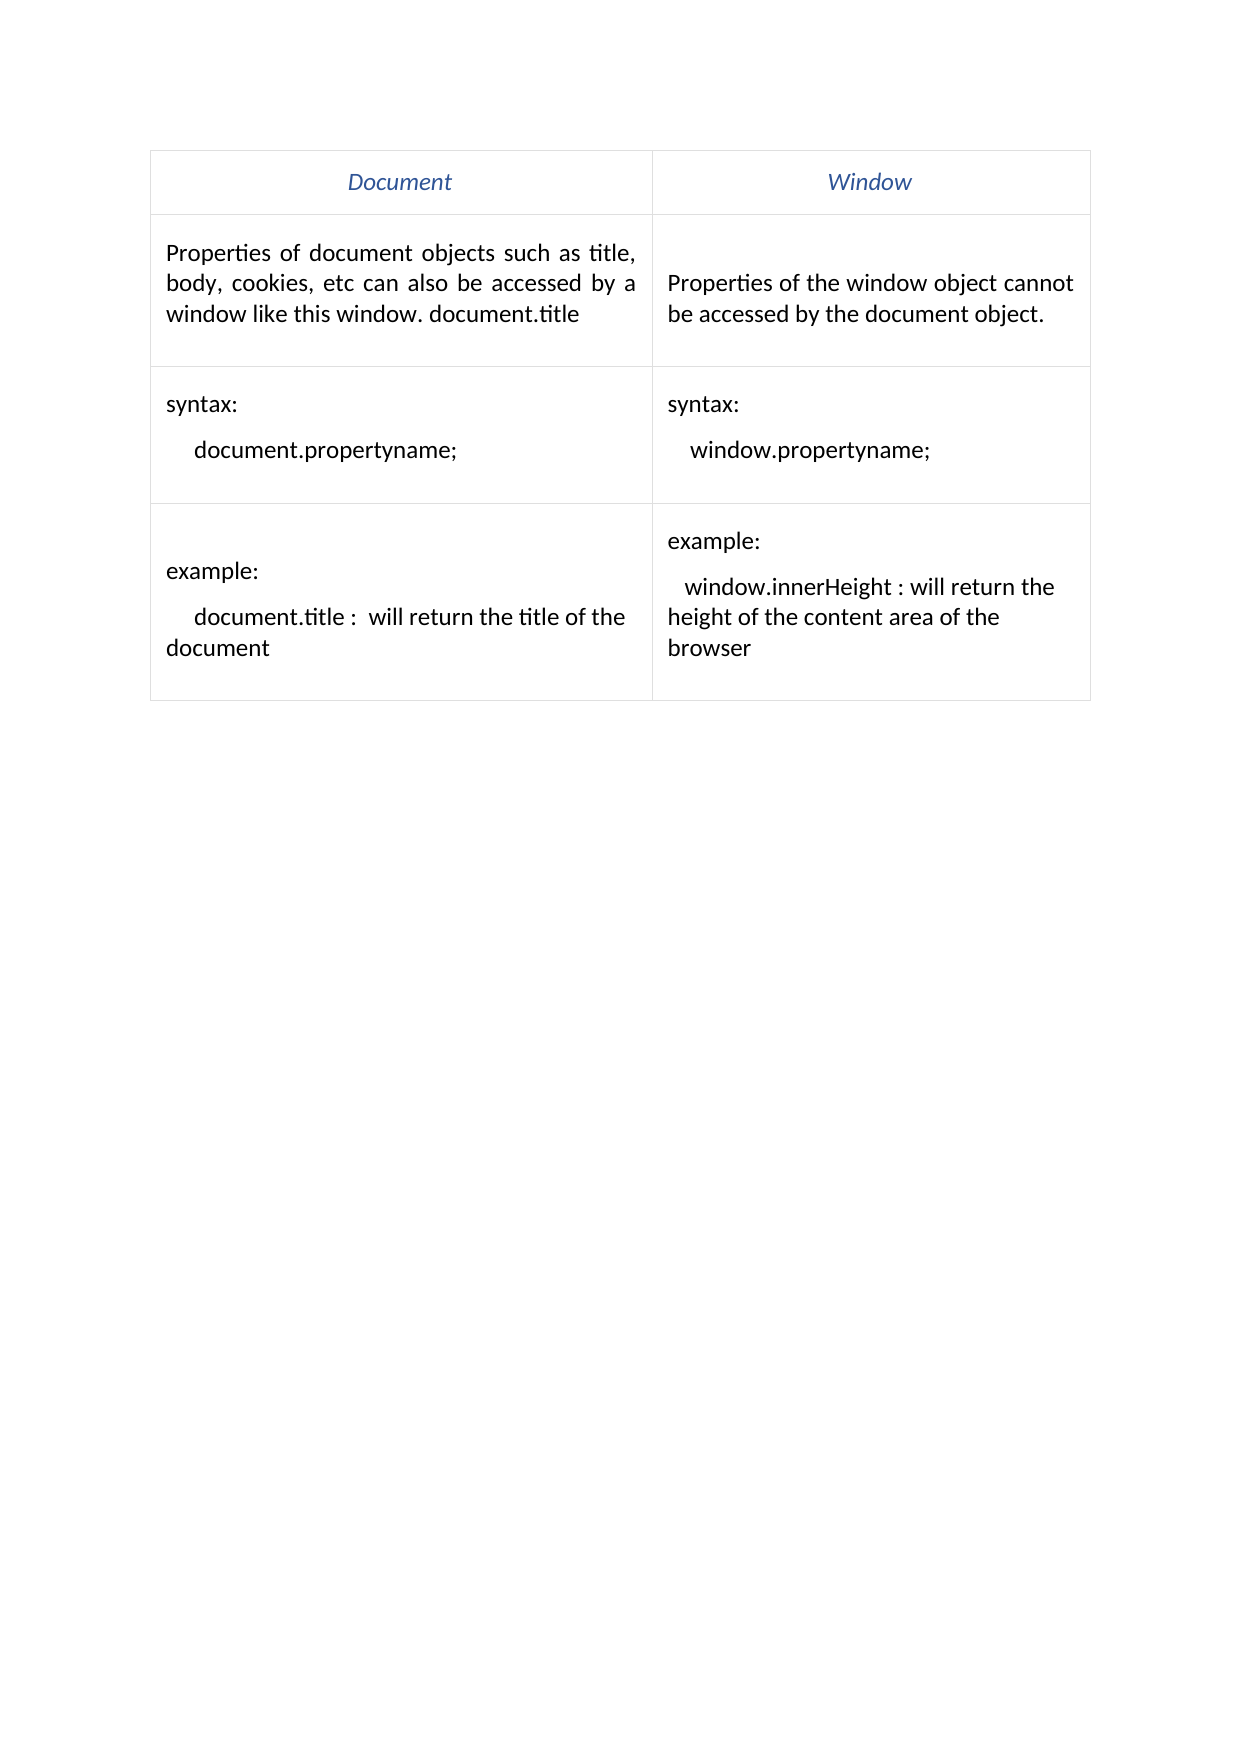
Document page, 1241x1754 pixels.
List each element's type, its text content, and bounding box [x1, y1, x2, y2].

table_cell syntax: window.propertyname; [653, 367, 1090, 502]
table_header Document [151, 151, 652, 214]
table_cell syntax: document.propertyname; [151, 367, 652, 502]
table_cell Properties of document objects such as title, body, cookies, etc can also be accessed by a window like this window. document.title [151, 215, 652, 366]
table_cell Properties of the window object cannot be accessed by the document object. [653, 215, 1090, 366]
table_header Window [653, 151, 1090, 214]
table_cell example: window.innerHeight : will return the height of the content area of the browser [653, 504, 1090, 700]
table_cell example: document.title : will return the title of the document [151, 504, 652, 700]
